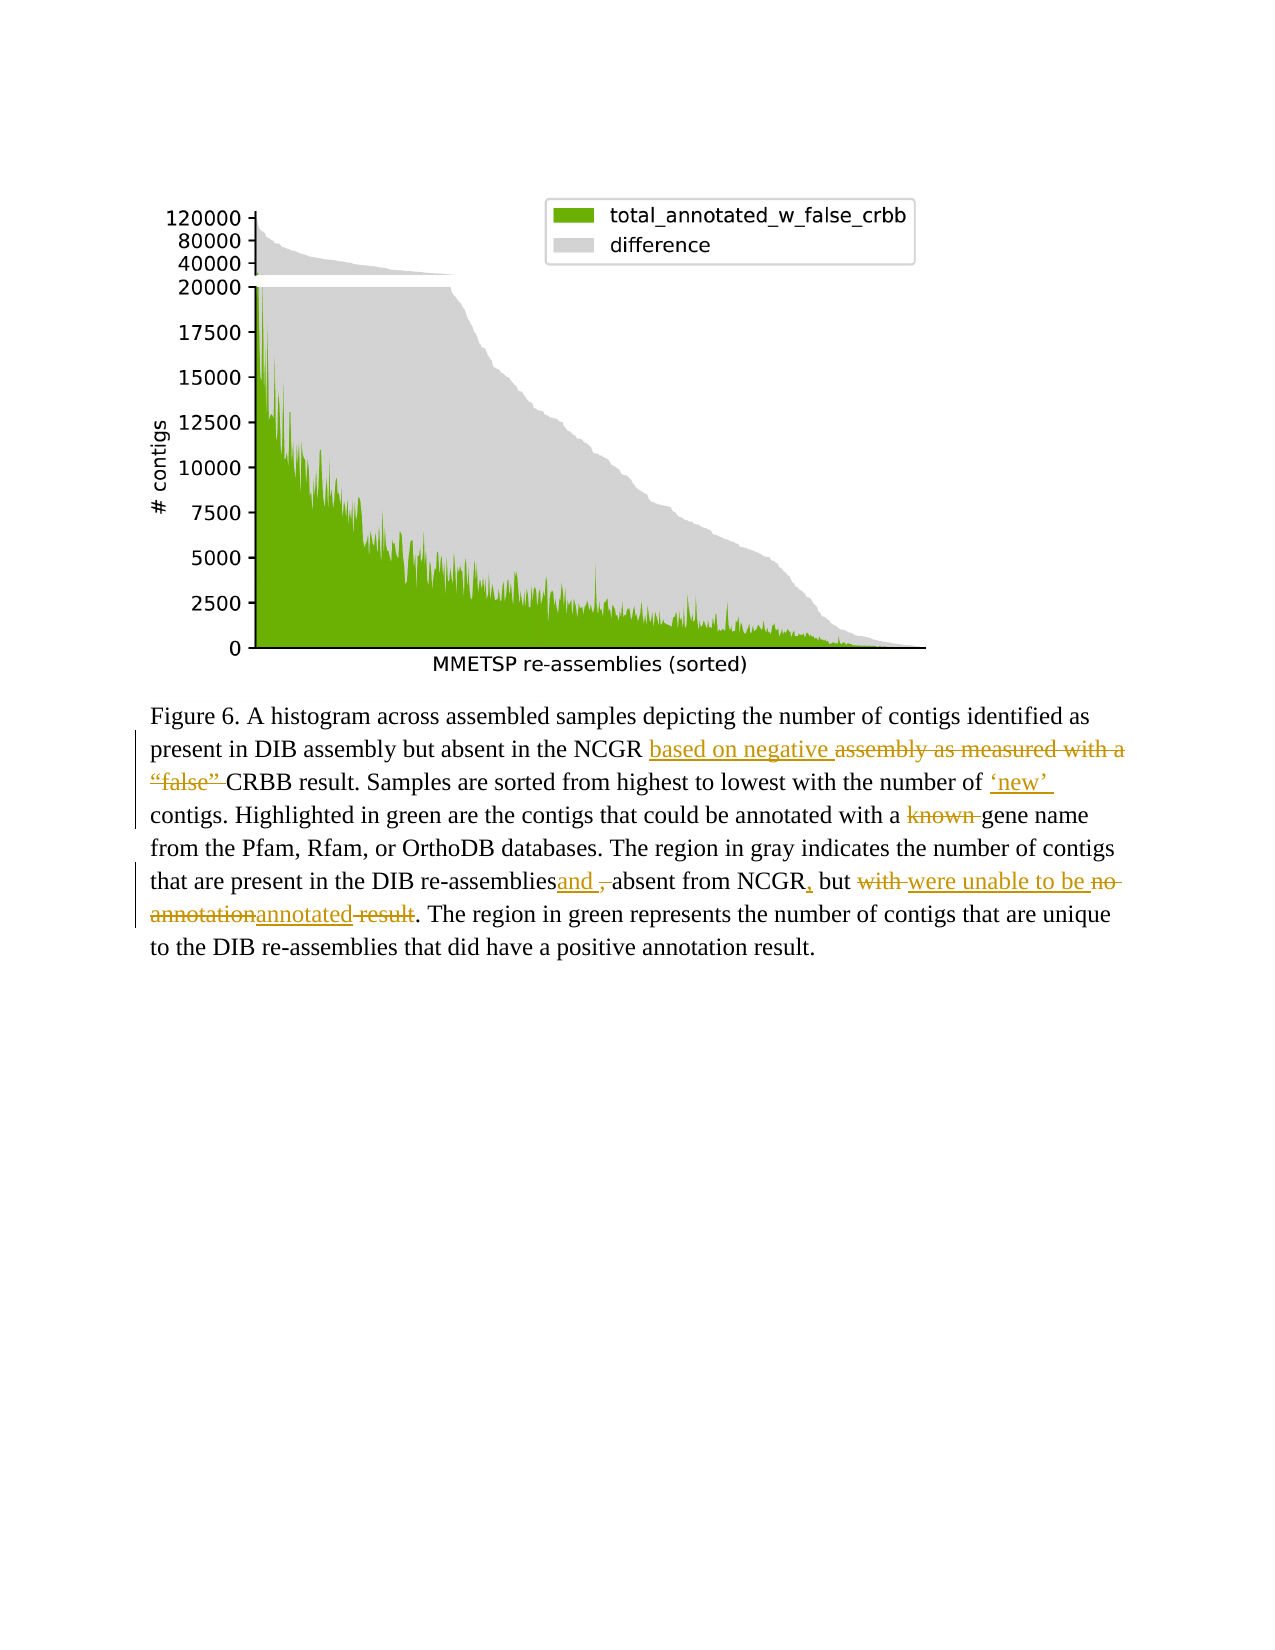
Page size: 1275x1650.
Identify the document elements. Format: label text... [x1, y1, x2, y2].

picture [150, 150, 938, 702]
text Figure 6. A histogram across assembled samples depicting the number of contigs identified as present in DIB assembly but absent in the NCGR CRBB result. Samples are sorted from highest to lowest with the number of contigs. Highlighted in green are the contigs that could be annotated with a gene name from the Pfam, Rfam, or OrthoDB databases. The region in gray indicates the number of contigs that are present in the DIB re-assembliesabsent from NCGR but . The region in green represents the number of contigs that are unique to the DIB re-assemblies that did have a positive annotation result. [150, 701, 1125, 961]
